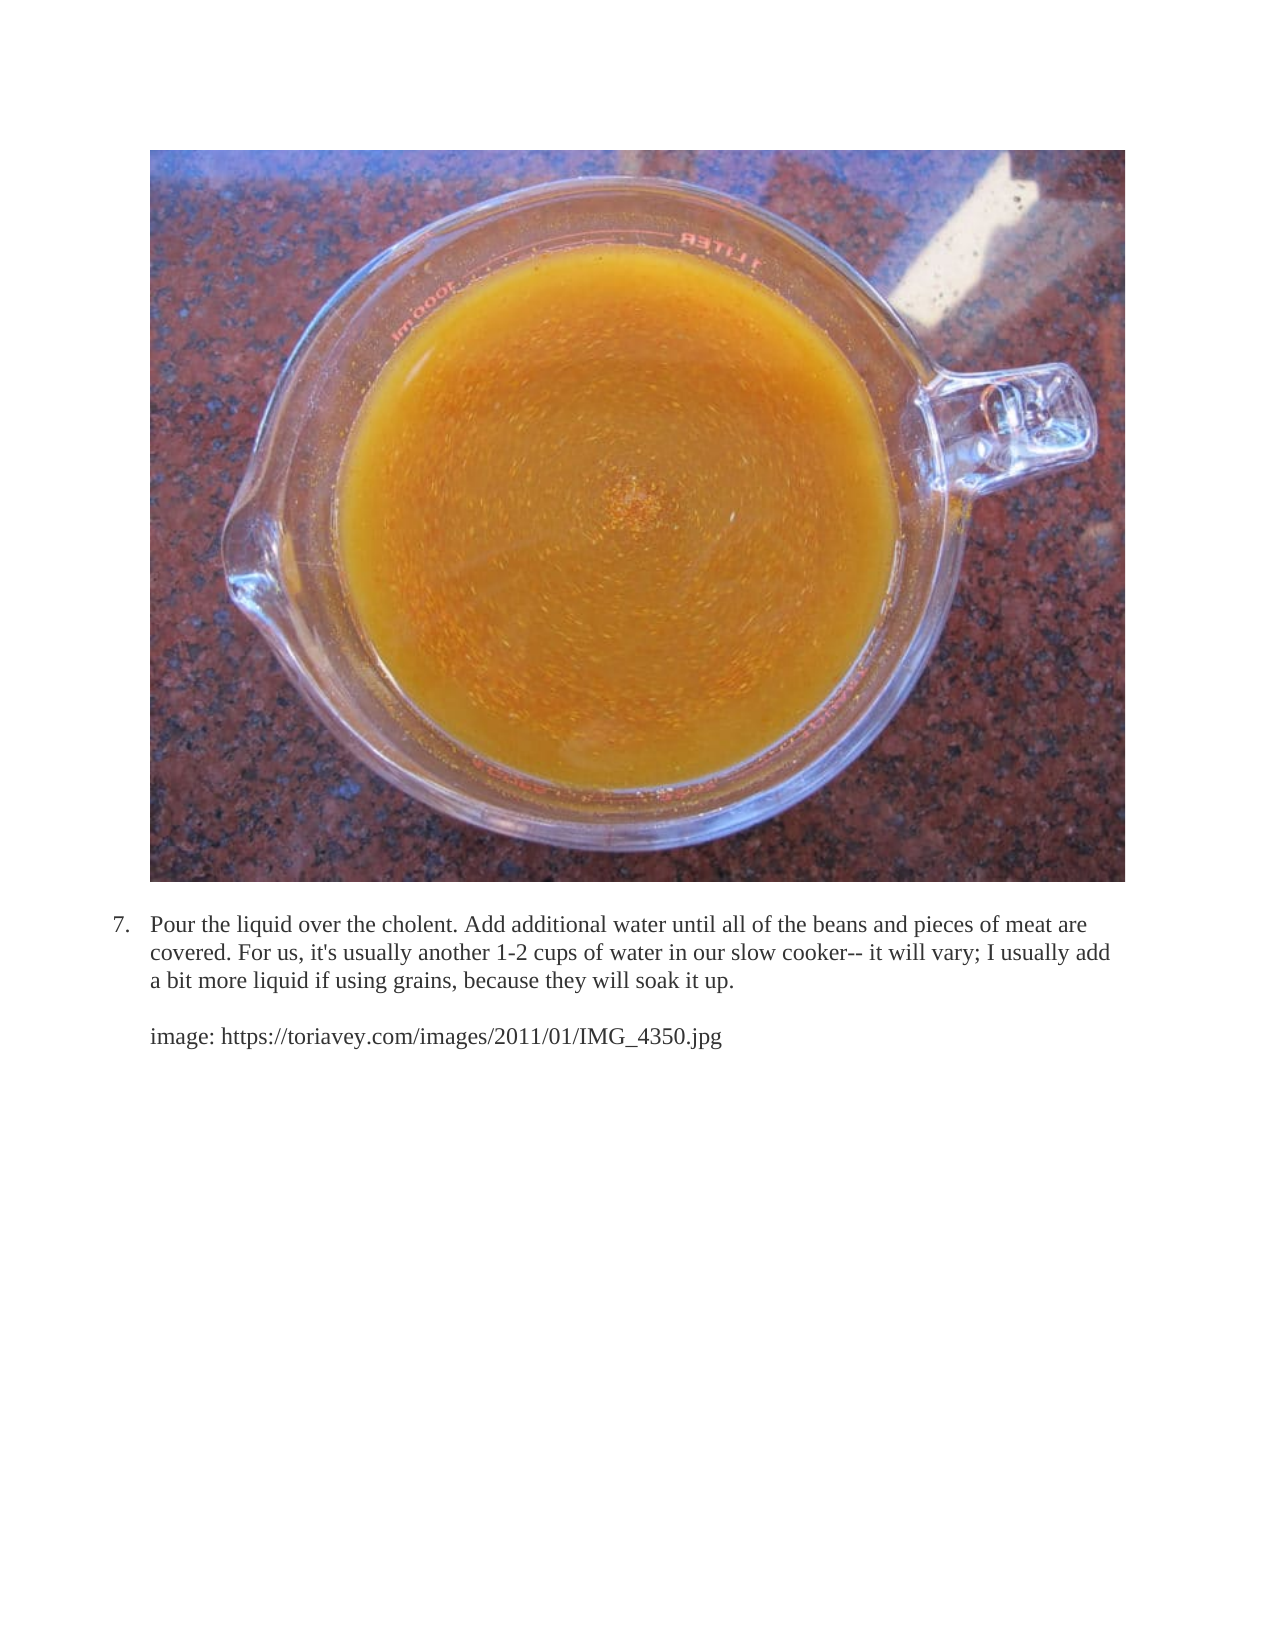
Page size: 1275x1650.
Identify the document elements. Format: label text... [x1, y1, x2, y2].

list Pour the liquid over the cholent. Add additional water until all of the beans and pieces of meat are covered. For us, it's usually another 1-2 cups of water in our slow cooker-- it will vary; I usually add a bit more liquid if using grains, because they will soak it up. [112, 910, 1125, 993]
text image: https://toriavey.com/images/2011/01/IMG_4350.jpg [150, 1022, 1125, 1050]
picture [150, 150, 1125, 882]
